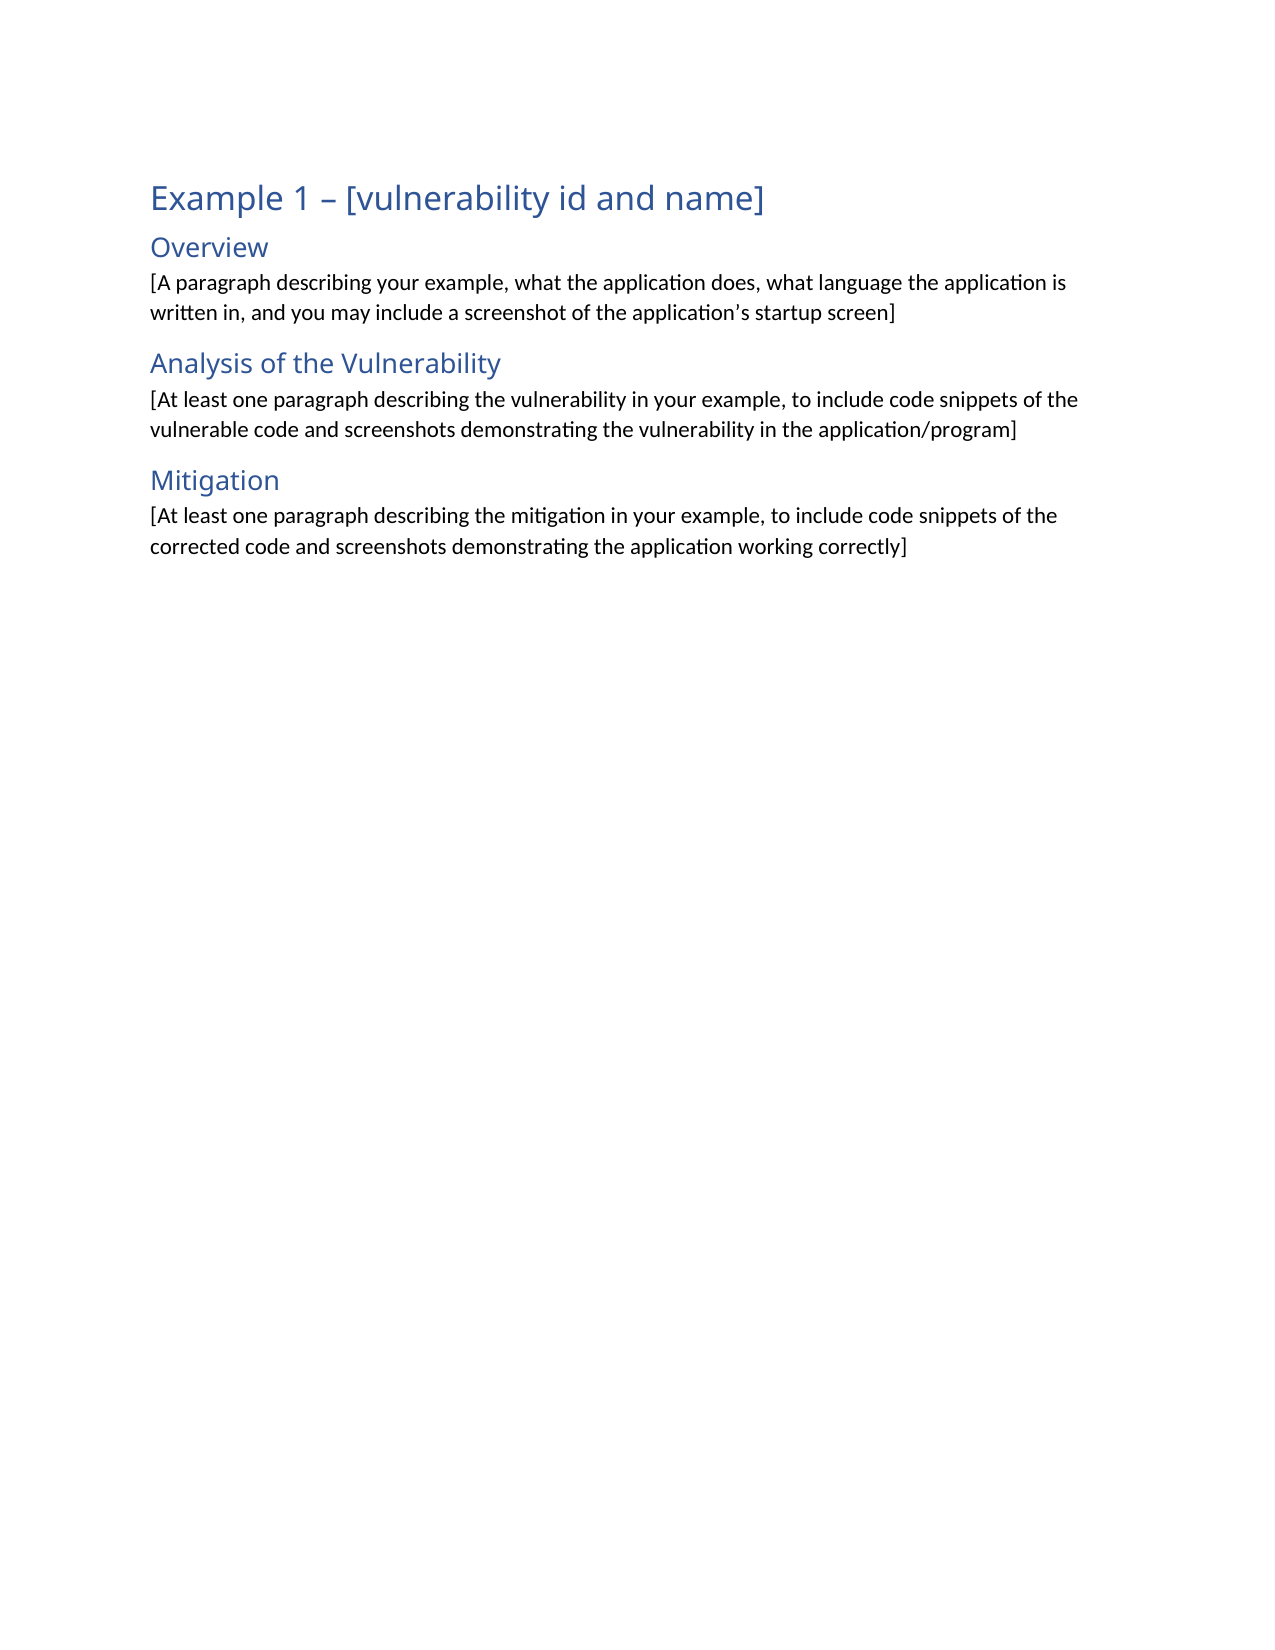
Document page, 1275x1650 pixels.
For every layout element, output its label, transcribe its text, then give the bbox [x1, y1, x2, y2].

subtitle Overview [150, 228, 1125, 265]
text [At least one paragraph describing the mitigation in your example, to include code snippets of the corrected code and screenshots demonstrating the application working correctly] [150, 502, 1125, 560]
subtitle Example 1 – [vulnerability id and name] [150, 175, 1125, 220]
subtitle Analysis of the Vulnerability [150, 345, 1125, 382]
text [At least one paragraph describing the vulnerability in your example, to include code snippets of the vulnerable code and screenshots demonstrating the vulnerability in the application/program] [150, 385, 1125, 443]
text [A paragraph describing your example, what the application does, what language the application is written in, and you may include a screenshot of the application’s startup screen] [150, 268, 1125, 326]
subtitle Mitigation [150, 462, 1125, 499]
